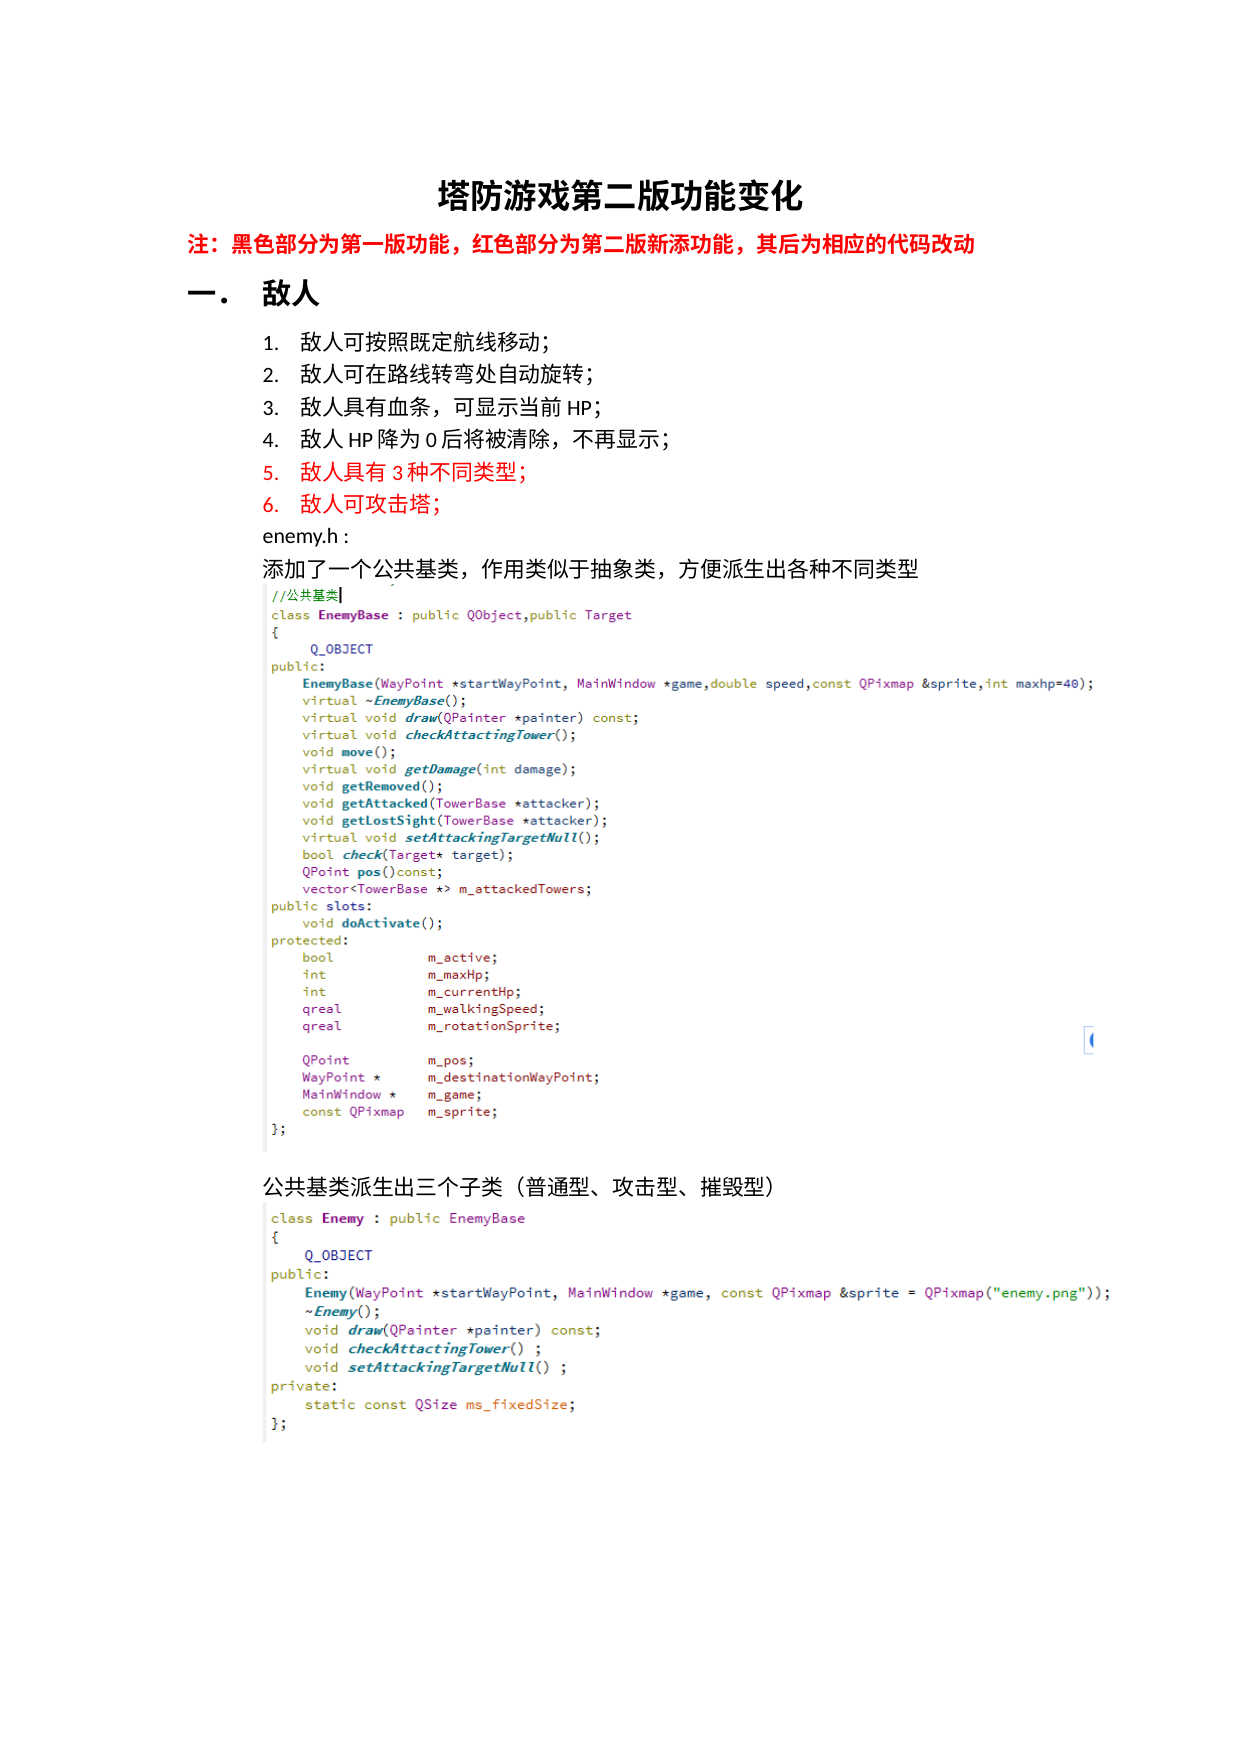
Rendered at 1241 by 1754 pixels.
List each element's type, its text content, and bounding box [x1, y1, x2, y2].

list 敌人HP降为0后将被清除，不再显示； [262, 422, 1053, 454]
list 敌人 [187, 259, 1053, 324]
text 公共基类派生出三个子类（普通型、攻击型、摧毁型） [262, 1169, 1053, 1202]
list 敌人可在路线转弯处自动旋转； [262, 357, 1053, 389]
picture [262, 584, 1094, 1152]
text 注：黑色部分为第一版功能，红色部分为第二版新添功能，其后为相应的代码改动 [187, 227, 1053, 259]
text 添加了一个公共基类，作用类似于抽象类，方便派生出各种不同类型 [262, 552, 1053, 584]
text 塔防游戏第二版功能变化 [187, 162, 1053, 227]
list 敌人具有血条，可显示当前HP； [262, 389, 1053, 422]
picture [262, 1202, 1128, 1442]
list 敌人可按照既定航线移动； [262, 324, 1053, 357]
text enemy.h : [262, 519, 1053, 552]
list 敌人具有3种不同类型； [262, 454, 1053, 487]
list 敌人可攻击塔； [262, 487, 1053, 519]
